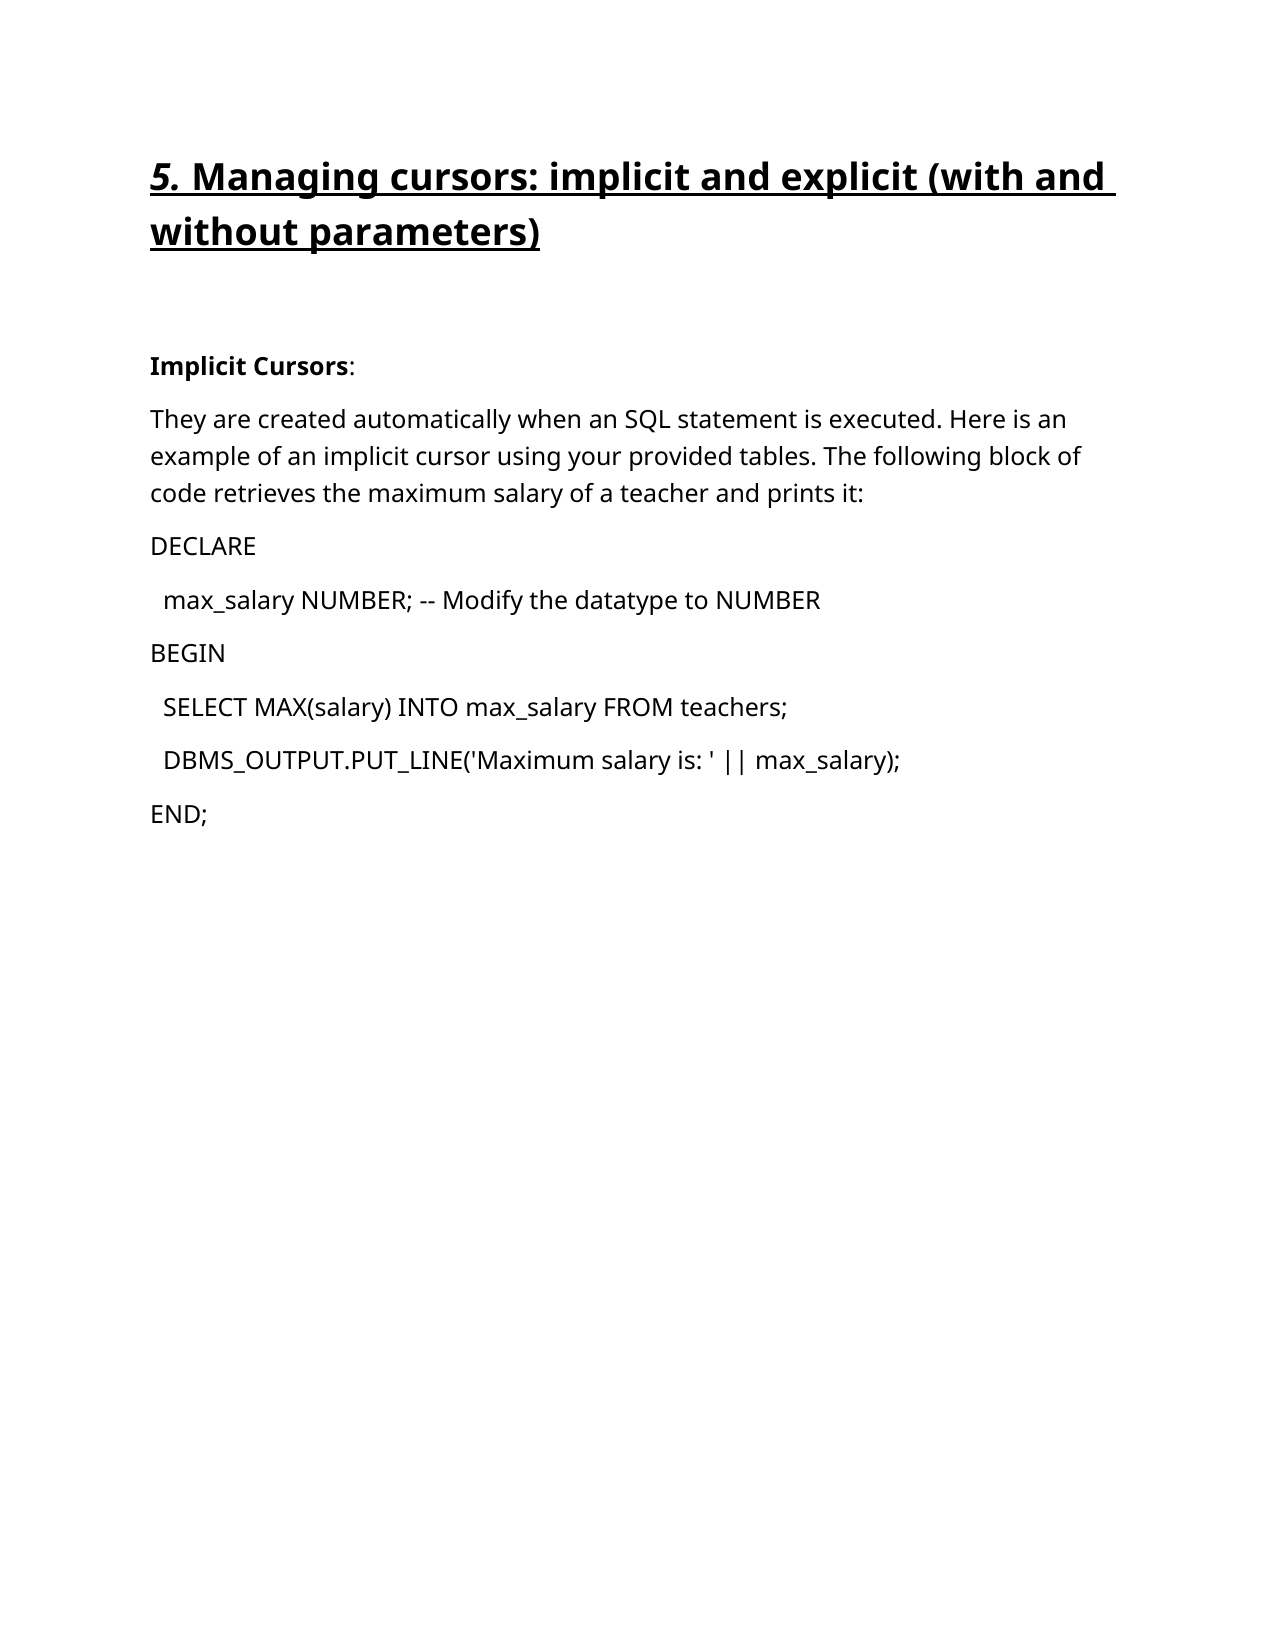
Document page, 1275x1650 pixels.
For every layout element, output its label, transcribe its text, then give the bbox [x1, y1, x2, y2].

text DBMS_OUTPUT.PUT_LINE('Maximum salary is: ' || max_salary); [150, 743, 1125, 777]
text BEGIN [150, 636, 1125, 670]
text max_salary NUMBER; -- Modify the datatype to NUMBER [150, 582, 1125, 617]
text They are created automatically when an SQL statement is executed. Here is an example of an implicit cursor using your provided tables. The following block of code retrieves the maximum salary of a teacher and prints it: [150, 402, 1125, 510]
text SELECT MAX(salary) INTO max_salary FROM teachers; [150, 689, 1125, 723]
text Implicit Cursors: [150, 349, 1125, 383]
text END; [150, 796, 1125, 830]
text 5. Managing cursors: implicit and explicit (with and without parameters) [150, 150, 1125, 256]
text DECLARE [150, 529, 1125, 563]
